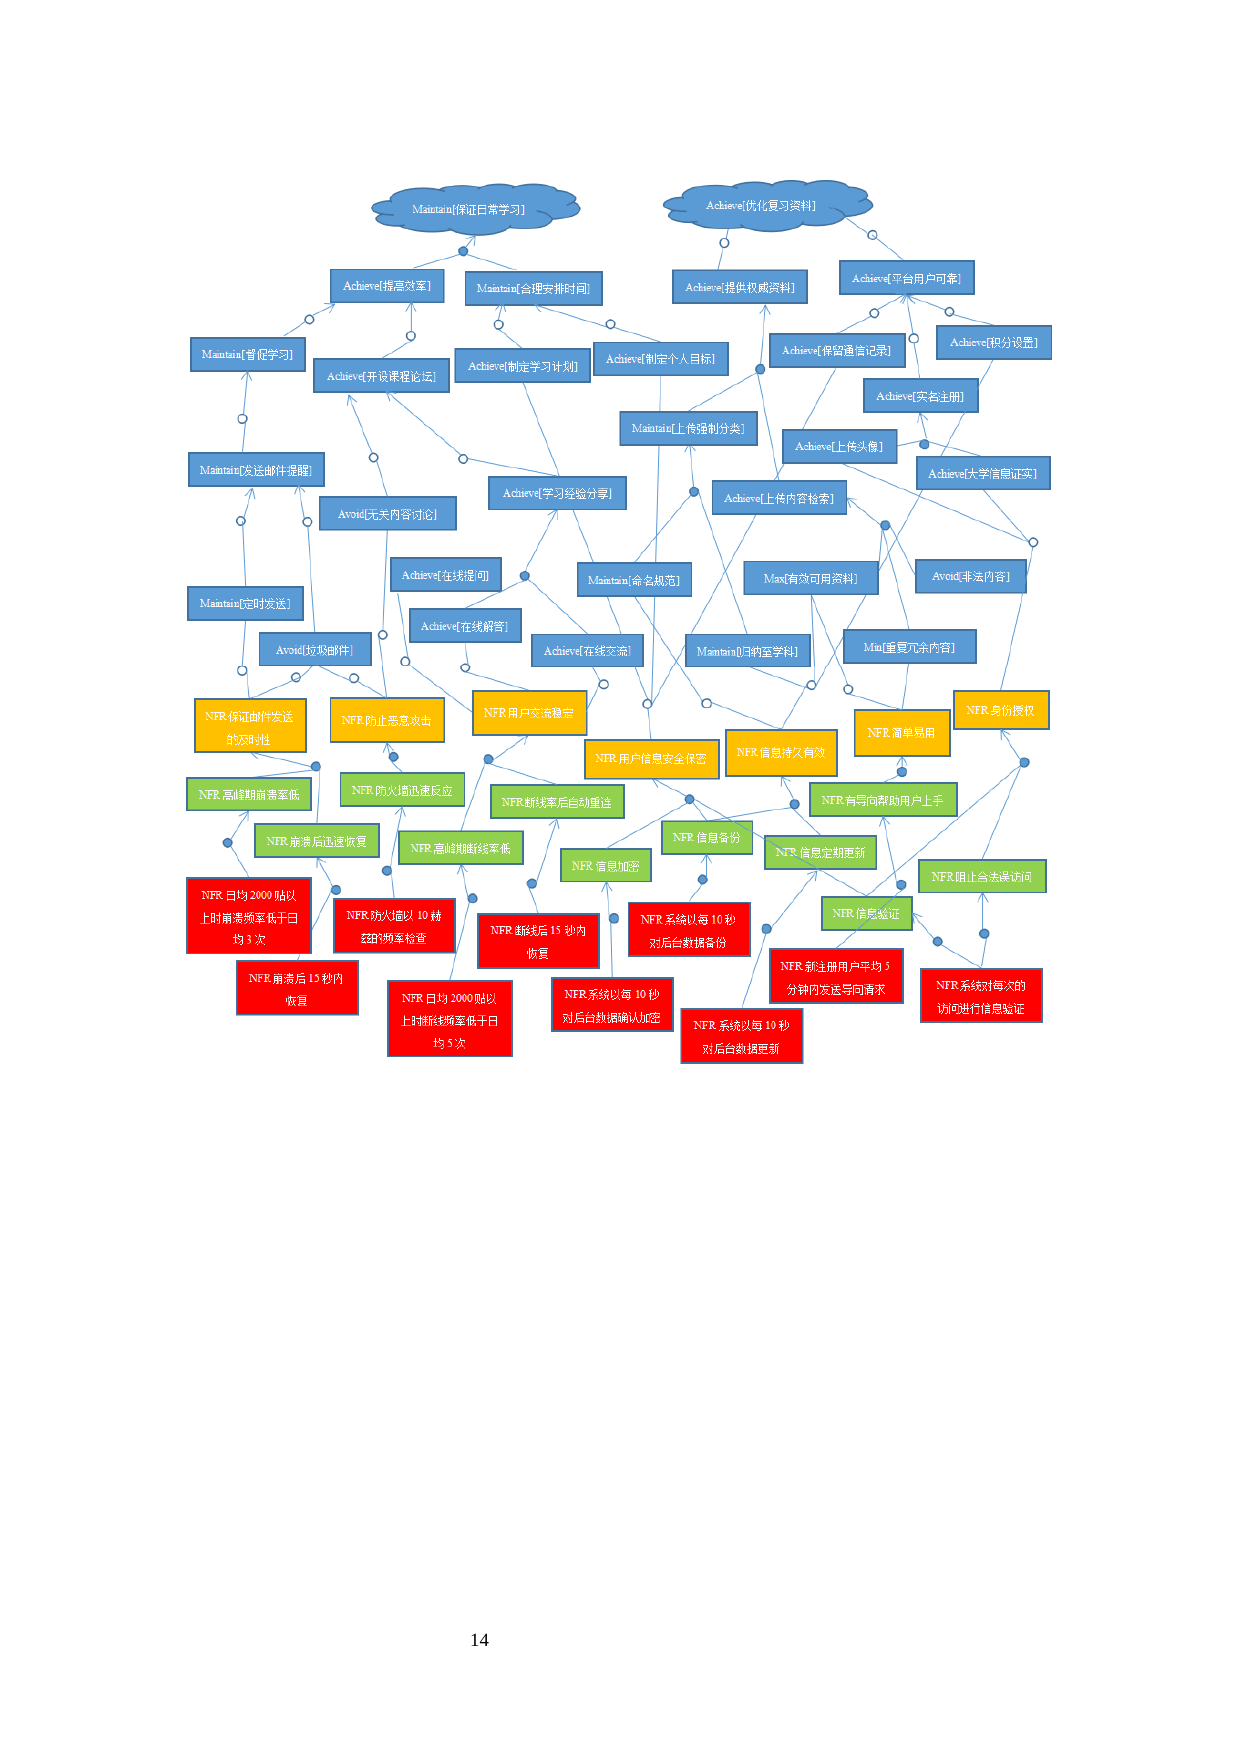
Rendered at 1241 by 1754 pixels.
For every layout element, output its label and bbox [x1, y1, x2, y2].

picture [186, 176, 1052, 1067]
